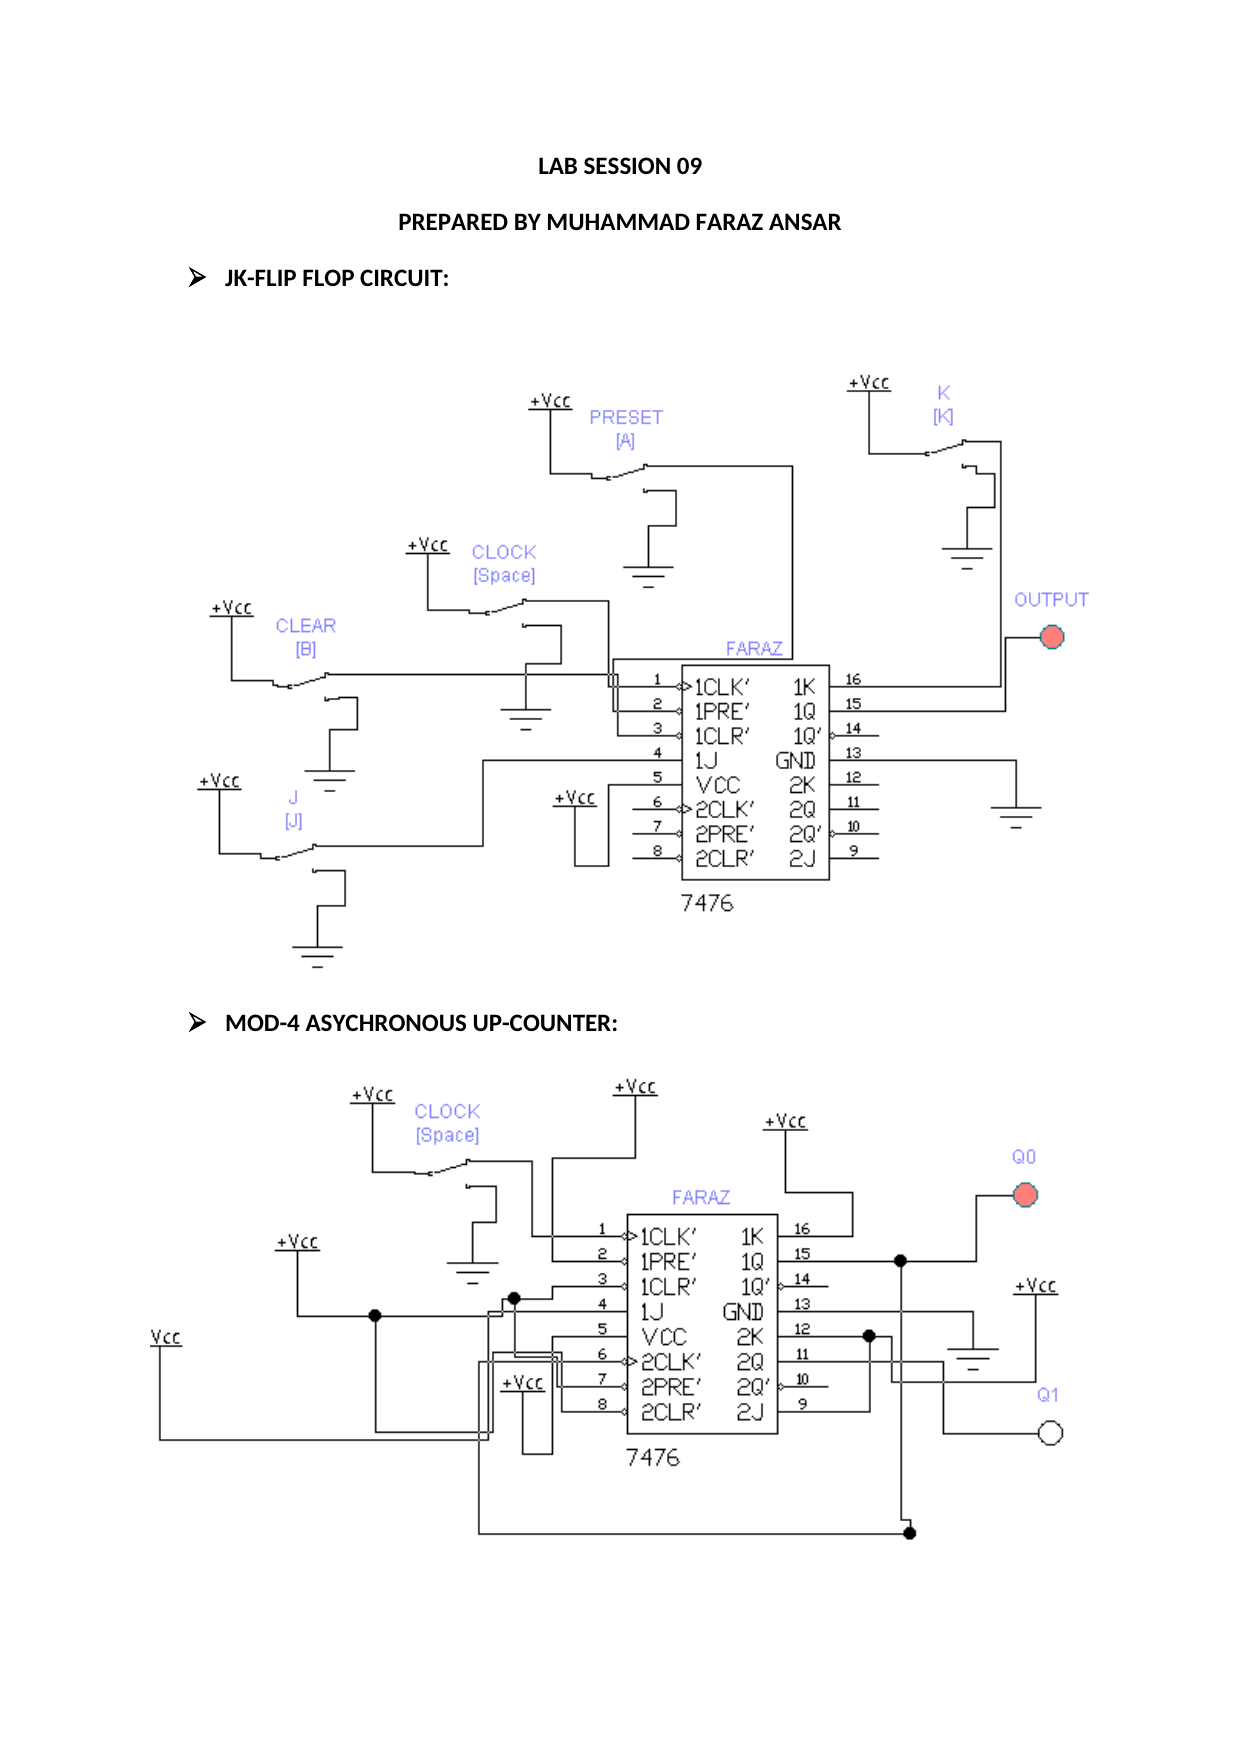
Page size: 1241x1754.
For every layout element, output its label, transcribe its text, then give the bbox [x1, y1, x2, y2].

text PREPARED BY MUHAMMAD FARAZ ANSAR [150, 206, 1090, 236]
picture [150, 1062, 1104, 1579]
list JK-FLIP FLOP CIRCUIT: [187, 262, 1090, 292]
text LAB SESSION 09 [150, 150, 1090, 181]
list MOD-4 ASYCHRONOUS UP-COUNTER: [187, 1007, 1090, 1037]
picture [150, 317, 1125, 982]
